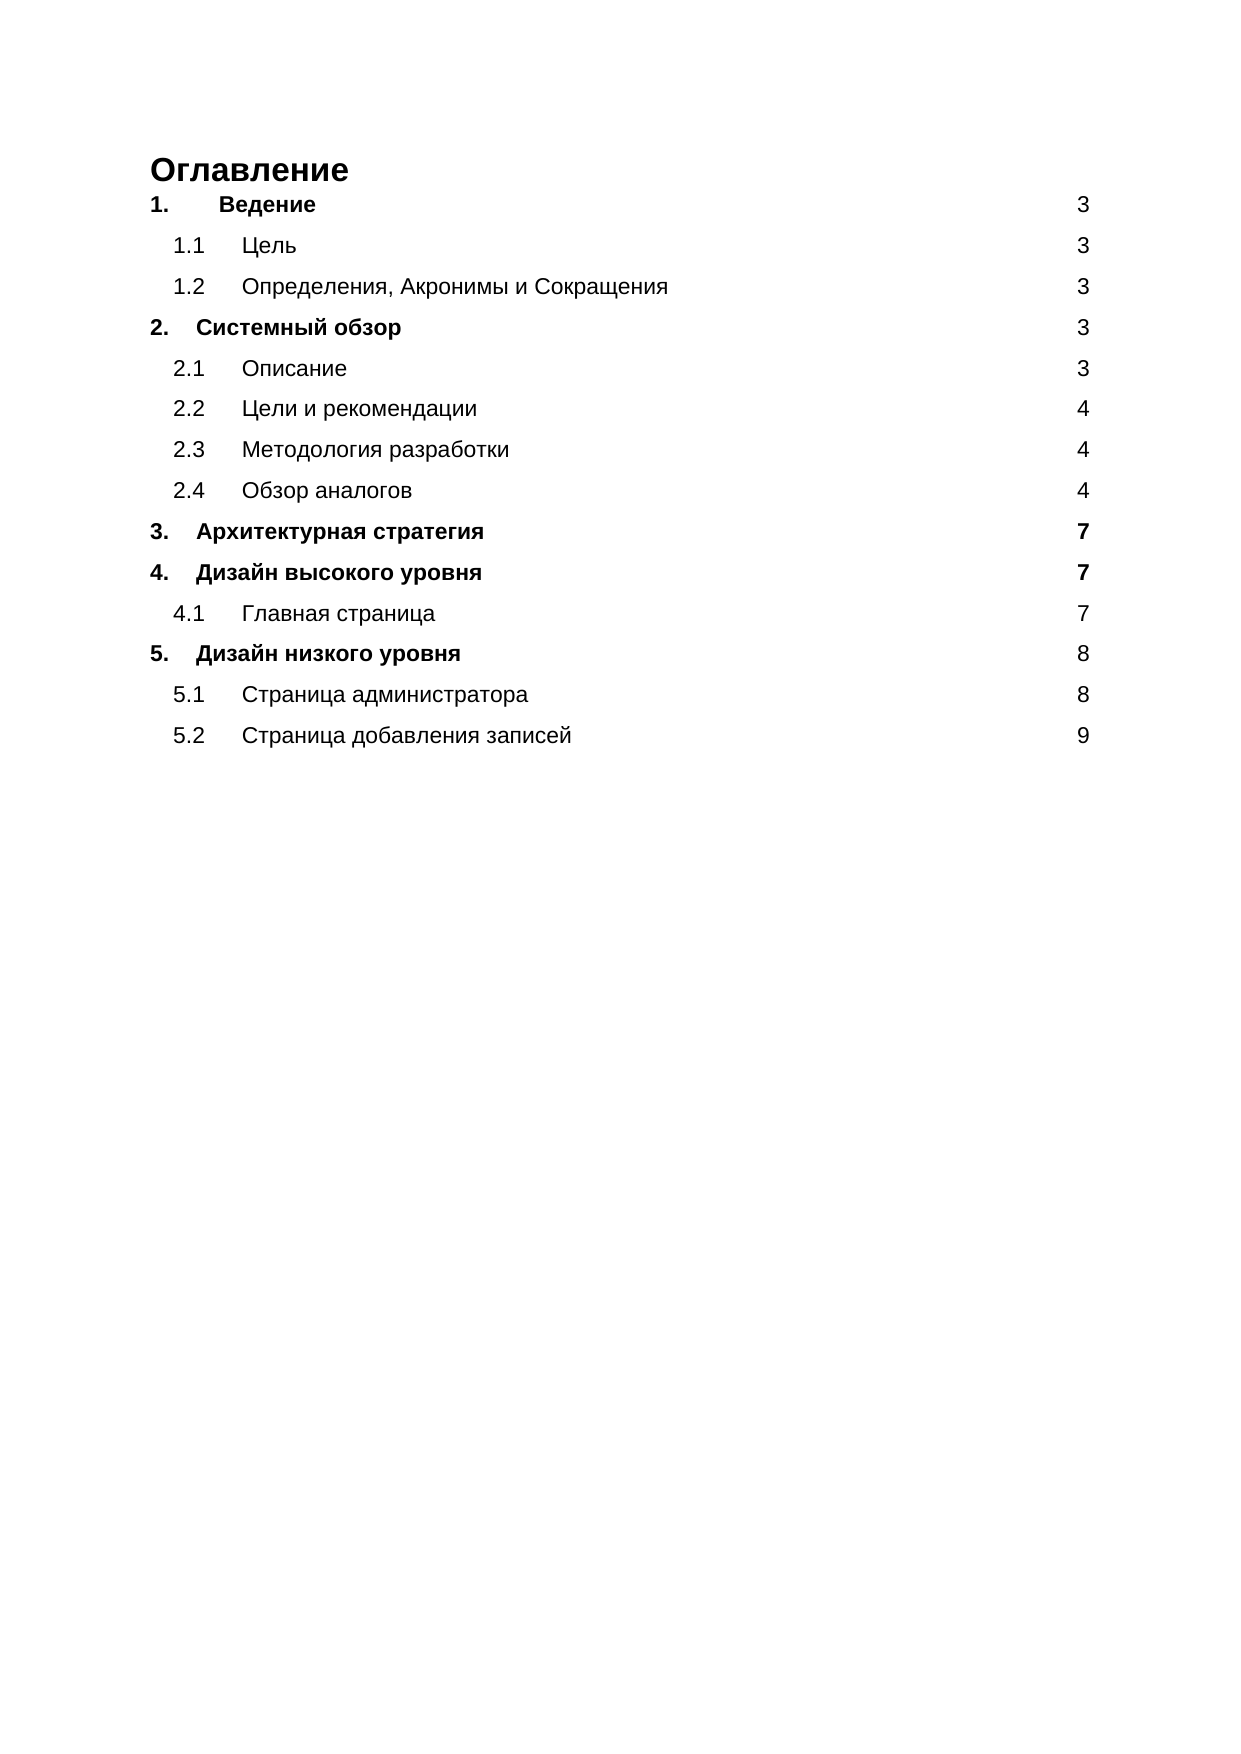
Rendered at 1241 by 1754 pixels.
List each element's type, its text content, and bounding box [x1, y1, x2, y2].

text Оглавление [150, 150, 1090, 188]
